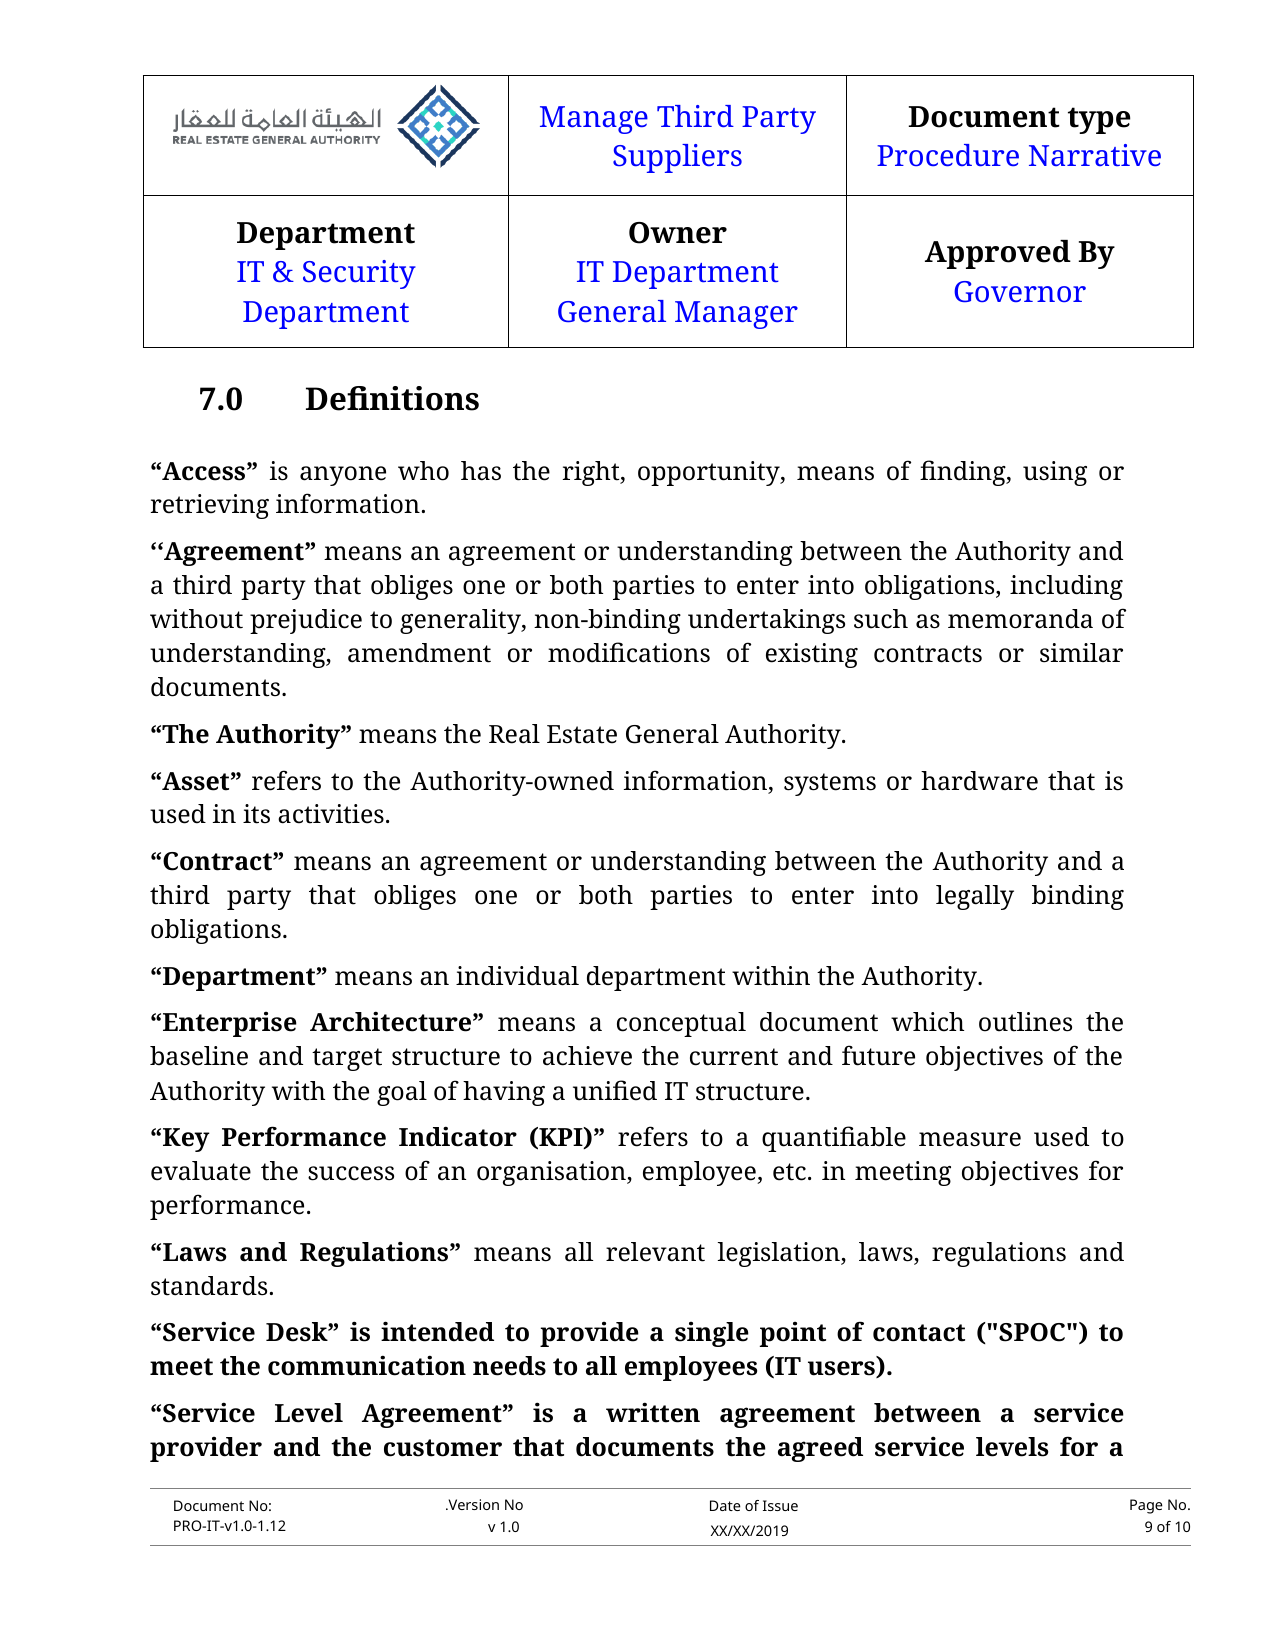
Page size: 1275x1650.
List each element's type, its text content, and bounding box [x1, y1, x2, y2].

text “Service Desk” is intended to provide a single point of contact ("SPOC") to meet the communication needs to all employees (IT users). [150, 1315, 1125, 1383]
list Definitions [199, 377, 1076, 419]
text “Enterprise Architecture” means a conceptual document which outlines the baseline and target structure to achieve the current and future objectives of the Authority with the goal of having a unified IT structure. [150, 1005, 1125, 1107]
text “Contract” means an agreement or understanding between the Authority and a third party that obliges one or both parties to enter into legally binding obligations. [150, 844, 1125, 946]
picture [166, 79, 487, 171]
text “Key Performance Indicator (KPI)” refers to a quantifiable measure used to evaluate the success of an organisation, employee, etc. in meeting objectives for performance. [150, 1120, 1125, 1222]
text “Laws and Regulations” means all relevant legislation, laws, regulations and standards. [150, 1234, 1125, 1302]
text “Asset” refers to the Authority-owned information, systems or hardware that is used in its activities. [150, 763, 1125, 831]
text “Department” means an individual department within the Authority. [150, 958, 1125, 992]
text “The Authority” means the Real Estate General Authority. [150, 717, 1125, 751]
text ‘‘Agreement” means an agreement or understanding between the Authority and a third party that obliges one or both parties to enter into obligations, including without prejudice to generality, non-binding undertakings such as memoranda of understanding, amendment or modifications of existing contracts or similar documents. [150, 534, 1125, 704]
text “Access” is anyone who has the right, opportunity, means of finding, using or retrieving information. [150, 453, 1125, 521]
